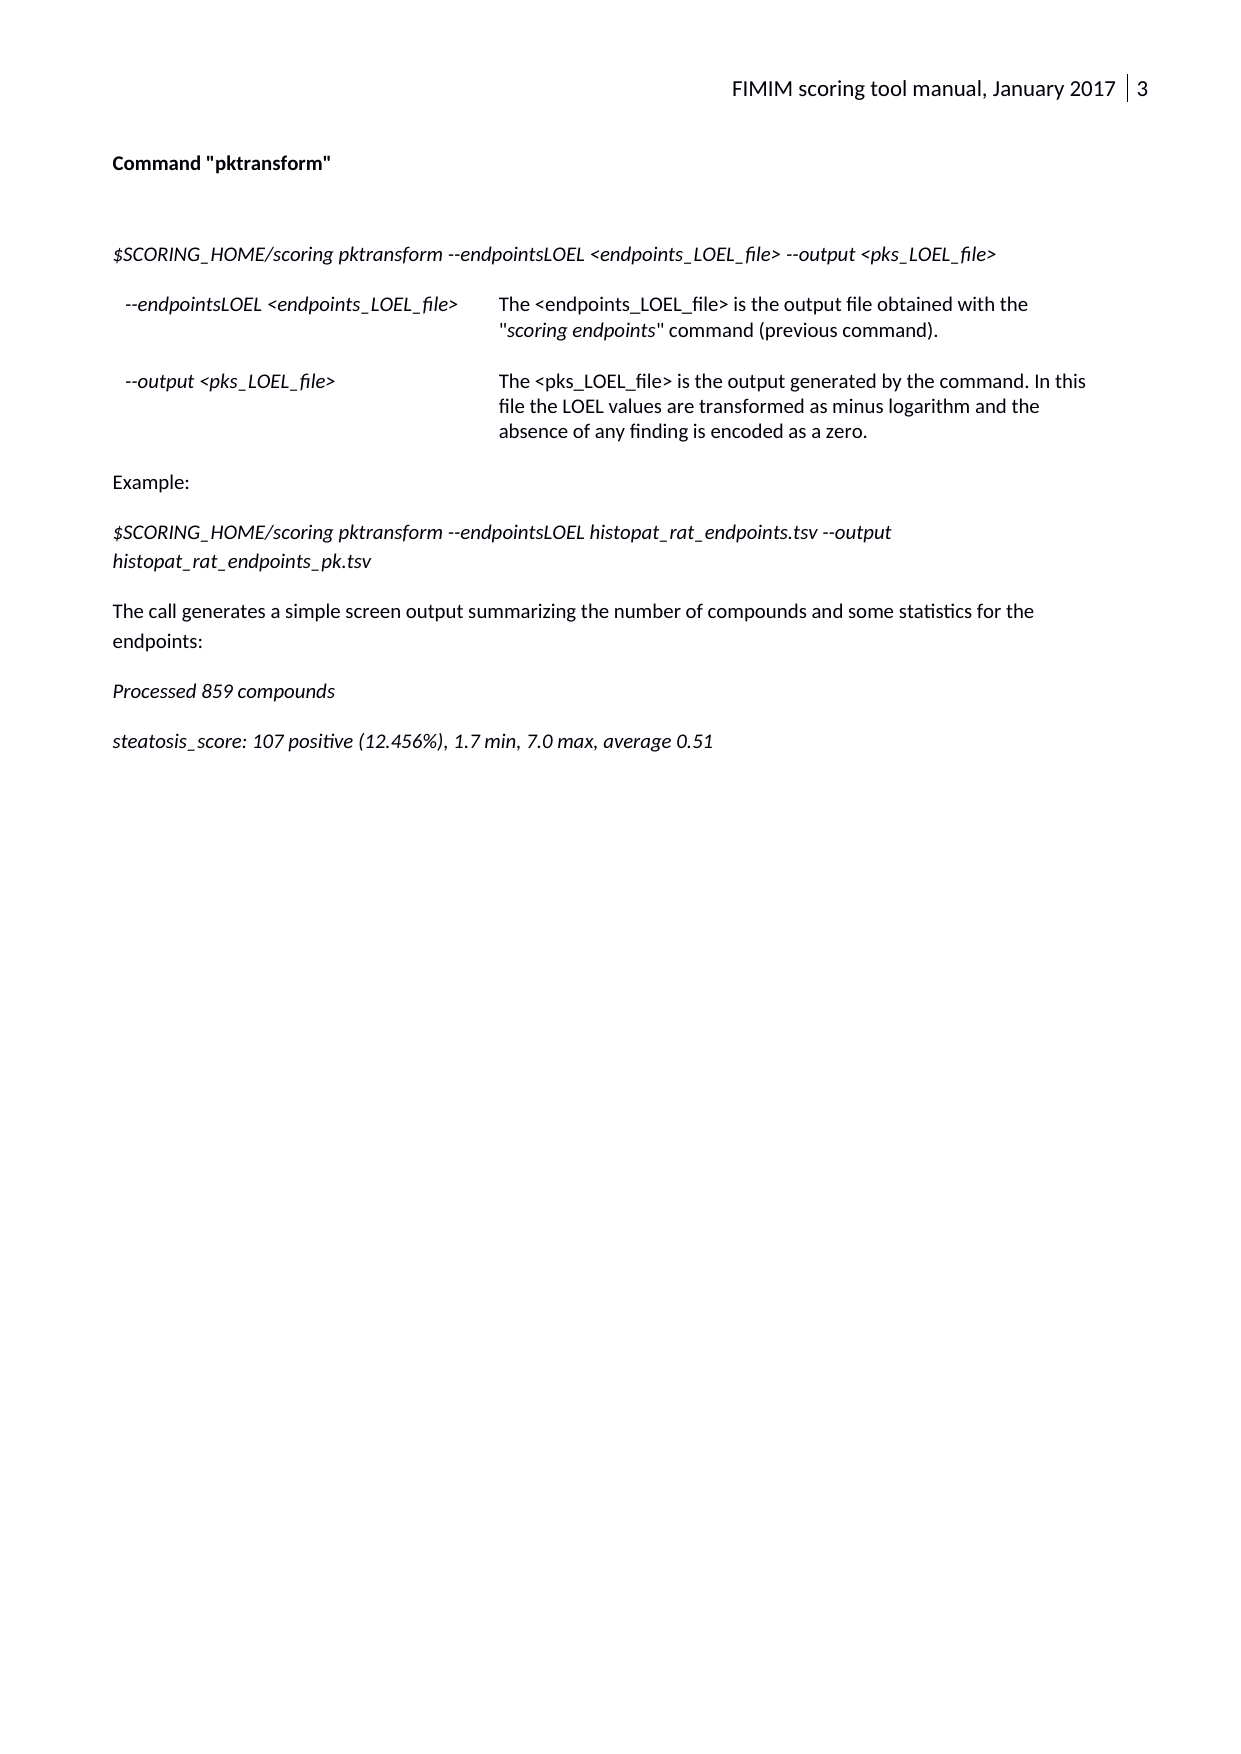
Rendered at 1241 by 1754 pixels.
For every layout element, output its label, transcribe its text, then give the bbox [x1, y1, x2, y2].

text Processed 859 compounds [112, 678, 1128, 703]
text steatosis_score: 107 positive (12.456%), 1.7 min, 7.0 max, average 0.51 [112, 728, 1128, 753]
text Example: [112, 469, 1128, 495]
table_cell --output <pks_LOEL_file> [113, 368, 486, 469]
text The call generates a simple screen output summarizing the number of compounds and some statistics for the endpoints: [112, 599, 1128, 653]
table_header --endpointsLOEL <endpoints_LOEL_file> [113, 292, 486, 368]
table_header The <endpoints_LOEL_file> is the output file obtained with the "scoring endpoints" command (previous command). [486, 292, 1116, 368]
text $SCORING_HOME/scoring pktransform --endpointsLOEL <endpoints_LOEL_file> --output <pks_LOEL_file> [112, 242, 1128, 267]
text Command "pktransform" [112, 150, 1128, 175]
table_cell The <pks_LOEL_file> is the output generated by the command. In this file the LOEL values are transformed as minus logarithm and the absence of any finding is encoded as a zero. [486, 368, 1116, 469]
text $SCORING_HOME/scoring pktransform --endpointsLOEL histopat_rat_endpoints.tsv --output histopat_rat_endpoints_pk.tsv [112, 519, 1128, 574]
